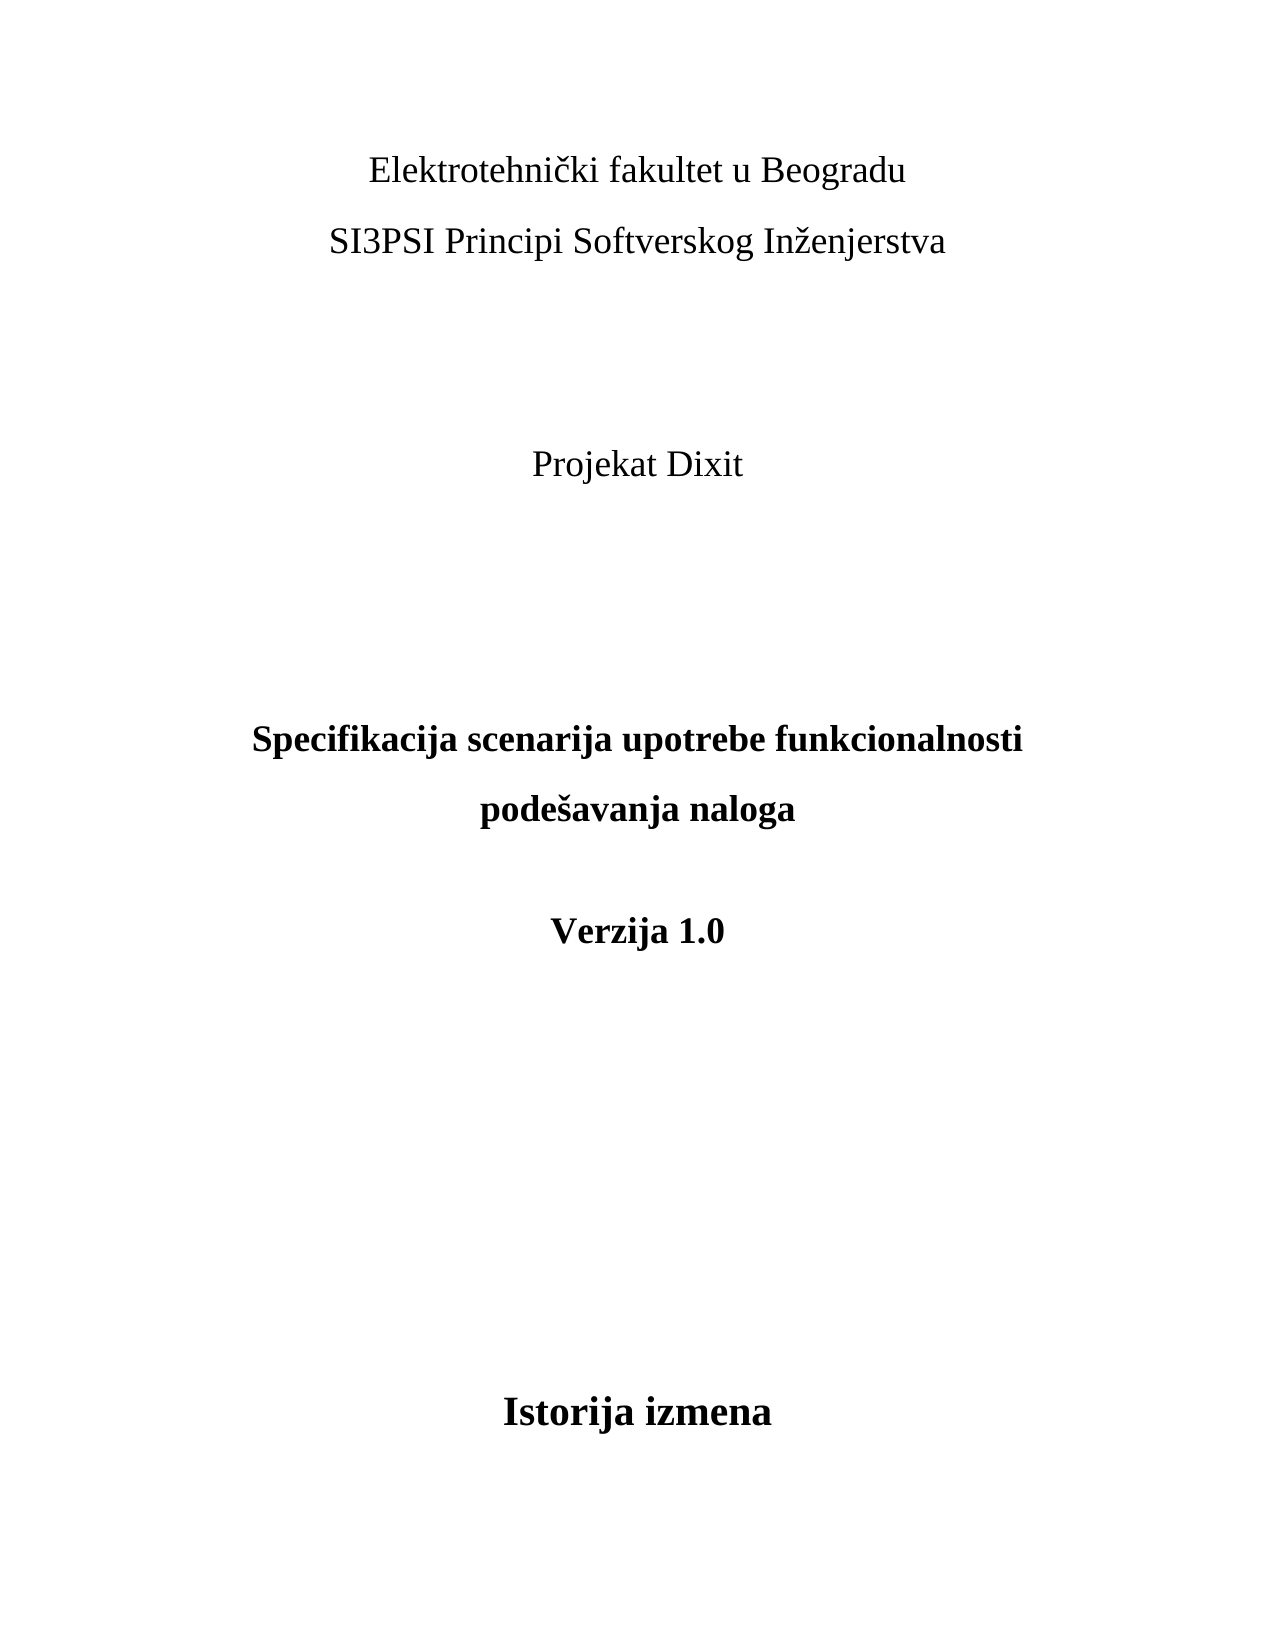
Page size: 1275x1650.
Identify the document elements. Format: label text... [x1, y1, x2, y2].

text podešavanja naloga [148, 787, 1127, 830]
text Elektrotehnički fakultet u Beogradu [148, 148, 1127, 191]
text Specifikacija scenarija upotrebe funkcionalnosti [148, 716, 1127, 759]
text SI3PSI Principi Softverskog Inženjerstva [148, 218, 1127, 261]
text Verzija 1.0 [148, 908, 1127, 951]
text Istorija izmena [148, 1387, 1127, 1435]
text Projekat Dixit [148, 442, 1127, 485]
